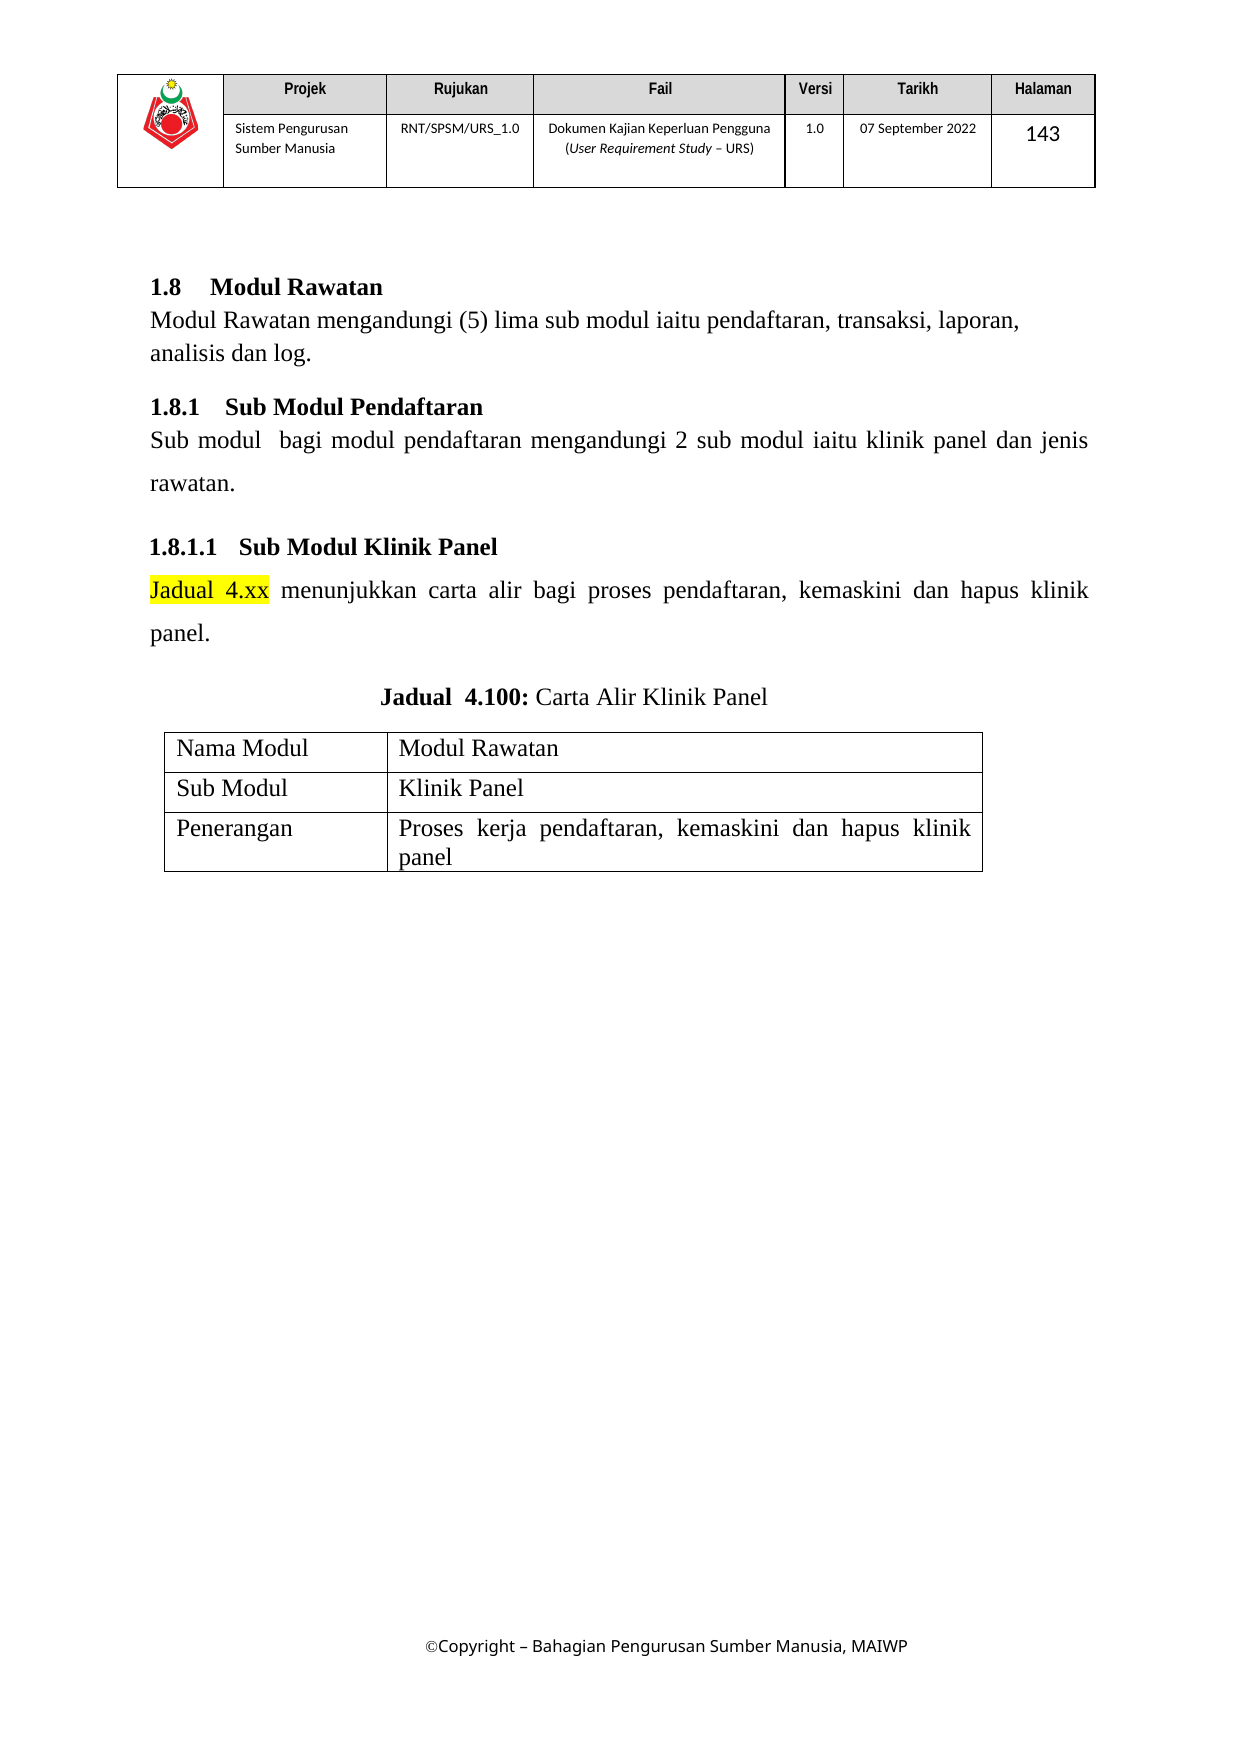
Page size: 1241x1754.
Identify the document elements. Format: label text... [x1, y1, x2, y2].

table_cell Klinik Panel [388, 773, 982, 812]
subtitle Sub Modul Klinik Panel [149, 532, 1090, 561]
text Modul Rawatan mengandungi (5) lima sub modul iaitu pendaftaran, transaksi, laporan, analisis dan log. [150, 305, 1090, 367]
subtitle Modul Rawatan [150, 272, 1090, 301]
table_cell Proses kerja pendaftaran, kemaskini dan hapus klinik panel [388, 813, 982, 871]
table_cell Modul Rawatan [388, 733, 982, 772]
table_cell Penerangan [165, 813, 387, 871]
text Sub modul bagi modul pendaftaran mengandungi 2 sub modul iaitu klinik panel dan jenis rawatan. [150, 425, 1090, 497]
table_cell Nama Modul [165, 733, 387, 772]
text Jadual 4.xx menunjukkan carta alir bagi proses pendaftaran, kemaskini dan hapus klinik panel. [150, 575, 1090, 647]
picture [143, 78, 199, 149]
table_cell Sub Modul [165, 773, 387, 812]
subtitle Sub Modul Pendaftaran [150, 392, 1090, 421]
